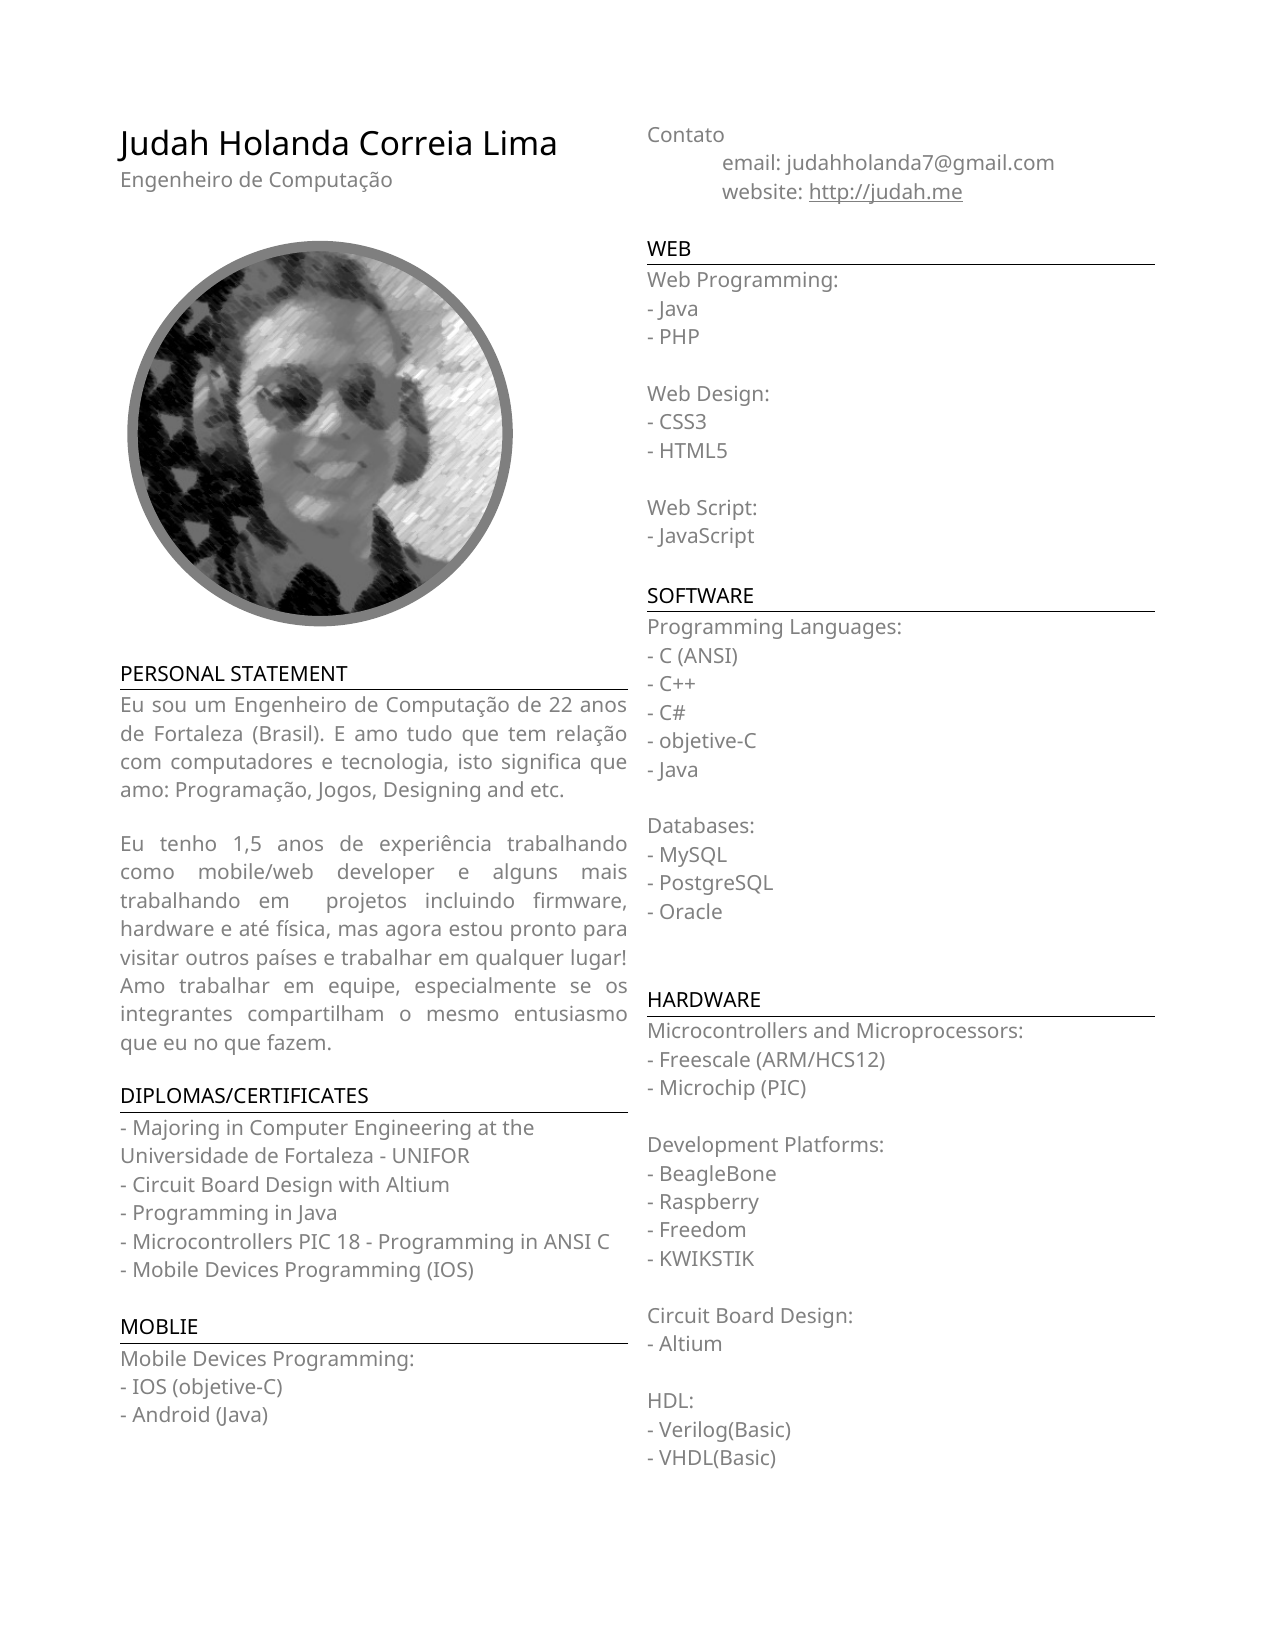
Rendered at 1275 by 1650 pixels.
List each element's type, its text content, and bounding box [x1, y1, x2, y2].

text email: judahholanda7@gmail.com [647, 148, 1155, 177]
text Eu sou um Engenheiro de Computação de 22 anos de Fortaleza (Brasil). E amo tudo que tem relação com computadores e tecnologia, isto significa que amo: Programação, Jogos, Designing and etc. [120, 690, 628, 804]
text website: http://judah.me [647, 177, 1155, 205]
text Judah Holanda Correia Lima [120, 120, 628, 165]
text WEB [647, 234, 1155, 264]
text PERSONAL STATEMENT [120, 659, 628, 689]
text Web Programming: - Java - PHP Web Design: - CSS3 - HTML5 Web Script: - JavaScript [647, 265, 1155, 550]
text Engenheiro de Computação [120, 165, 628, 194]
text Contato [647, 120, 1155, 148]
text Microcontrollers and Microprocessors: - Freescale (ARM/HCS12) - Microchip (PIC) Development Platforms: - BeagleBone - Raspberry - Freedom - KWIKSTIK Circuit Board Design: - Altium HDL: - Verilog(Basic) - VHDL(Basic) [647, 1017, 1207, 1472]
text Mobile Devices Programming: - IOS (objetive-C) - Android (Java) [120, 1344, 628, 1429]
picture [138, 252, 502, 615]
text Eu tenho 1,5 anos de experiência trabalhando como mobile/web developer e alguns mais trabalhando em projetos incluindo firmware, hardware e até física, mas agora estou pronto para visitar outros países e trabalhar em qualquer lugar! Amo trabalhar em equipe, especialmente se os integrantes compartilham o mesmo entusiasmo que eu no que fazem. [120, 829, 628, 1056]
text - Majoring in Computer Engineering at the Universidade de Fortaleza - UNIFOR - Circuit Board Design with Altium - Programming in Java - Microcontrollers PIC 18 - Programming in ANSI C - Mobile Devices Programming (IOS) [120, 1113, 628, 1284]
text Programming Languages: - C (ANSI) - C++ - C# - objetive-C - Java Databases: - MySQL - PostgreSQL - Oracle [647, 612, 1155, 925]
text MOBLIE [120, 1312, 628, 1343]
text SOFTWARE [647, 581, 1155, 611]
text DIPLOMAS/CERTIFICATES [120, 1081, 628, 1112]
text HARDWARE [647, 985, 1155, 1016]
